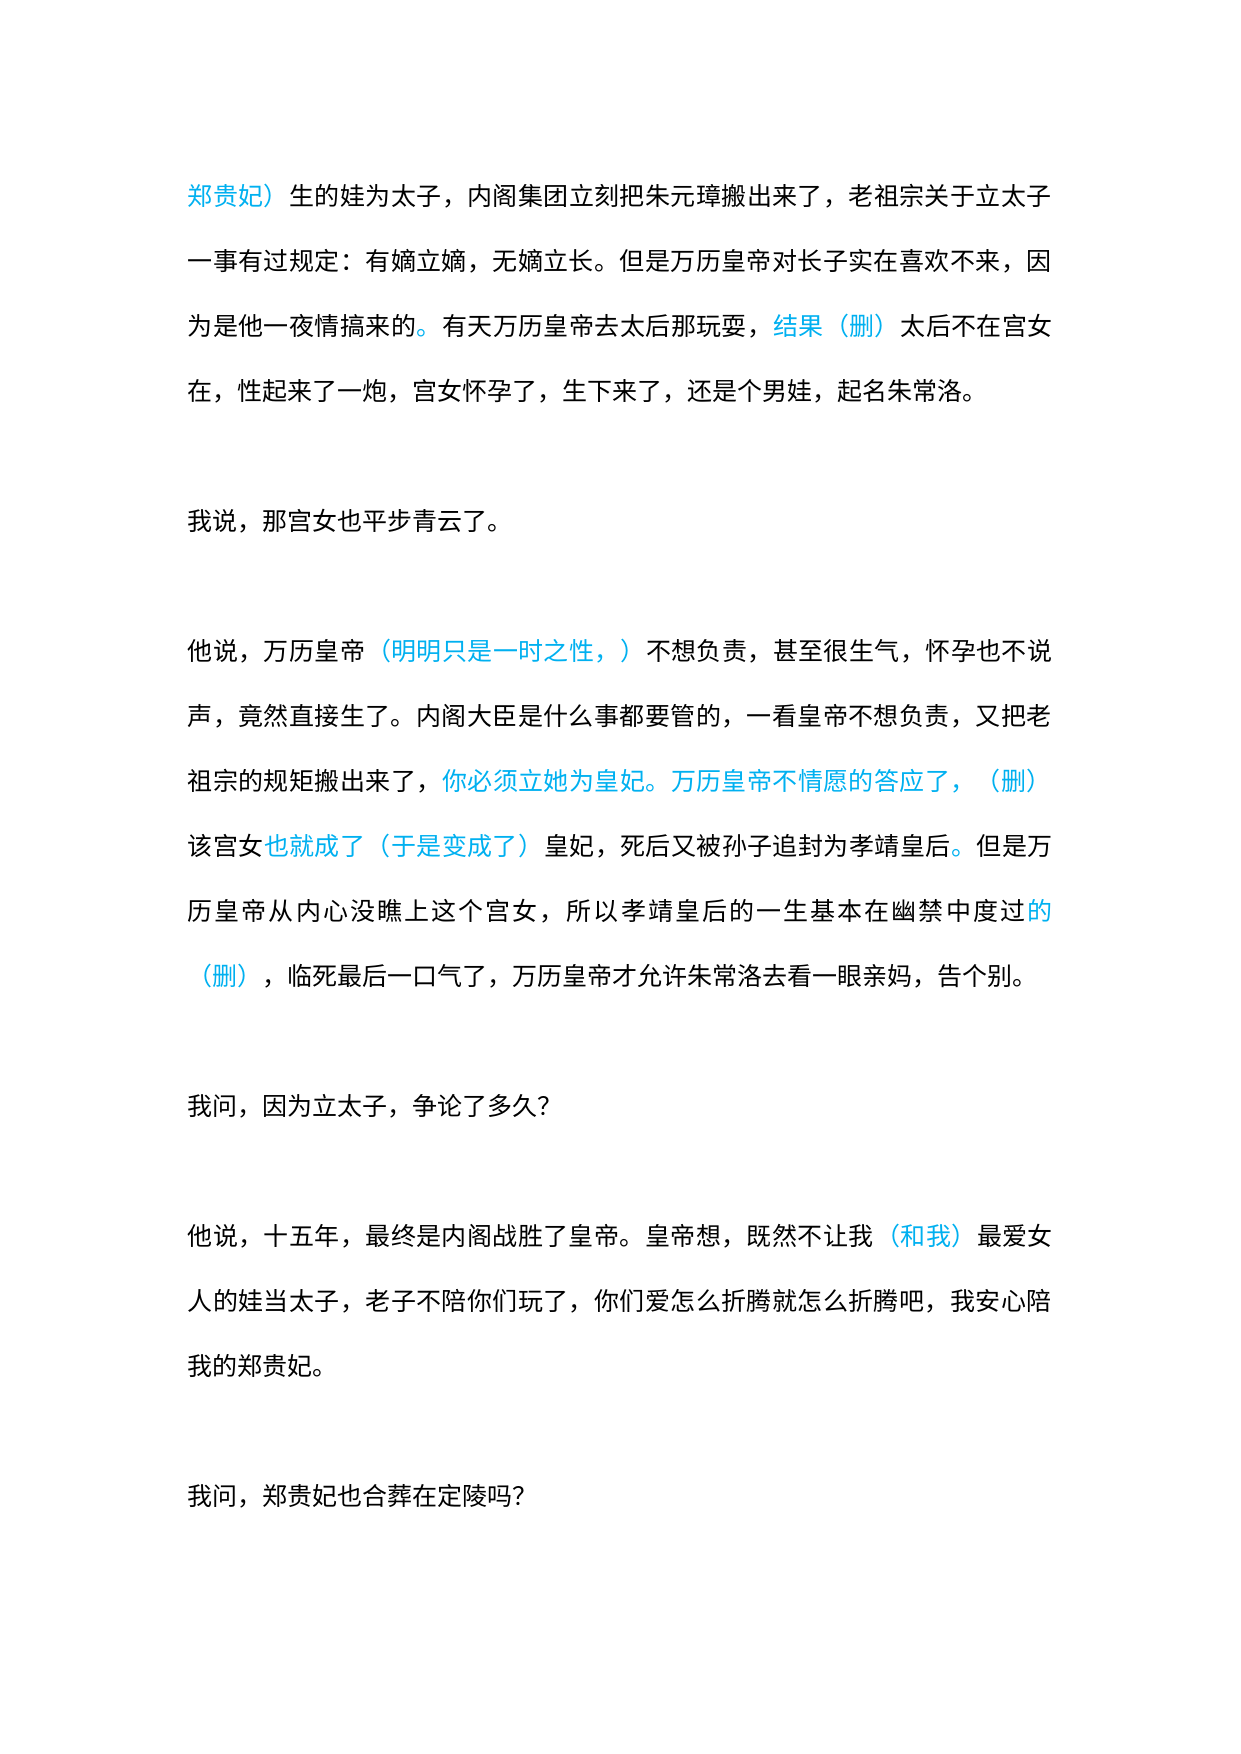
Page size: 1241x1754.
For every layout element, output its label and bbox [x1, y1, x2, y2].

text [187, 162, 1053, 1527]
